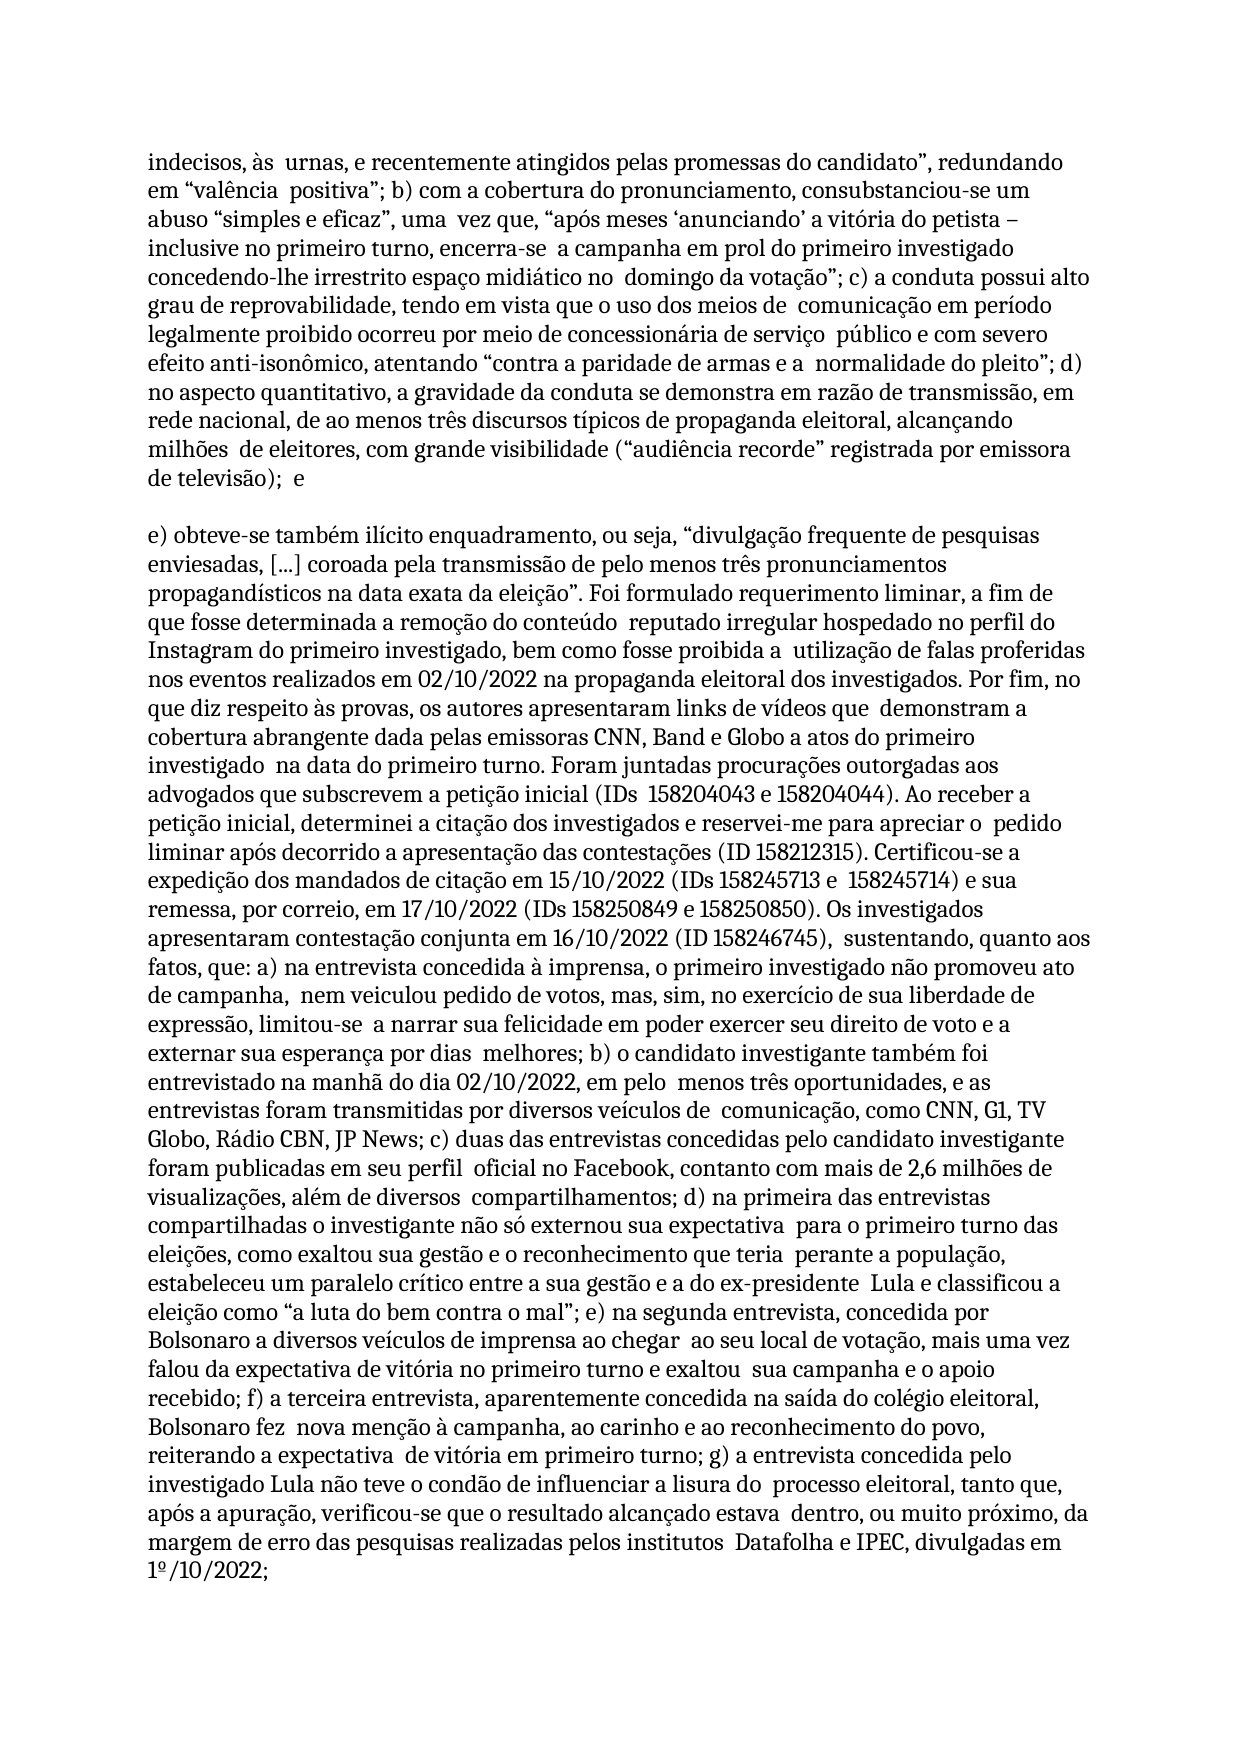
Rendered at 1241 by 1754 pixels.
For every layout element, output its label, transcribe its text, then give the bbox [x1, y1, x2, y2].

text e) obteve-se também ilícito enquadramento, ou seja, “divulgação frequente de pesquisas enviesadas, [...] coroada pela transmissão de pelo menos três pronunciamentos propagandísticos na data exata da eleição”. Foi formulado requerimento liminar, a fim de que fosse determinada a remoção do conteúdo reputado irregular hospedado no perfil do Instagram do primeiro investigado, bem como fosse proibida a utilização de falas proferidas nos eventos realizados em 02/10/2022 na propaganda eleitoral dos investigados. Por fim, no que diz respeito às provas, os autores apresentaram links de vídeos que demonstram a cobertura abrangente dada pelas emissoras CNN, Band e Globo a atos do primeiro investigado na data do primeiro turno. Foram juntadas procurações outorgadas aos advogados que subscrevem a petição inicial (IDs 158204043 e 158204044). Ao receber a petição inicial, determinei a citação dos investigados e reservei-me para apreciar o pedido liminar após decorrido a apresentação das contestações (ID 158212315). Certificou-se a expedição dos mandados de citação em 15/10/2022 (IDs 158245713 e 158245714) e sua remessa, por correio, em 17/10/2022 (IDs 158250849 e 158250850). Os investigados apresentaram contestação conjunta em 16/10/2022 (ID 158246745), sustentando, quanto aos fatos, que: a) na entrevista concedida à imprensa, o primeiro investigado não promoveu ato de campanha, nem veiculou pedido de votos, mas, sim, no exercício de sua liberdade de expressão, limitou-se a narrar sua felicidade em poder exercer seu direito de voto e a externar sua esperança por dias melhores; b) o candidato investigante também foi entrevistado na manhã do dia 02/10/2022, em pelo menos três oportunidades, e as entrevistas foram transmitidas por diversos veículos de comunicação, como CNN, G1, TV Globo, Rádio CBN, JP News; c) duas das entrevistas concedidas pelo candidato investigante foram publicadas em seu perfil oficial no Facebook, contanto com mais de 2,6 milhões de visualizações, além de diversos compartilhamentos; d) na primeira das entrevistas compartilhadas o investigante não só externou sua expectativa para o primeiro turno das eleições, como exaltou sua gestão e o reconhecimento que teria perante a população, estabeleceu um paralelo crítico entre a sua gestão e a do ex-presidente Lula e classificou a eleição como “a luta do bem contra o mal”; e) na segunda entrevista, concedida por Bolsonaro a diversos veículos de imprensa ao chegar ao seu local de votação, mais uma vez falou da expectativa de vitória no primeiro turno e exaltou sua campanha e o apoio recebido; f) a terceira entrevista, aparentemente concedida na saída do colégio eleitoral, Bolsonaro fez nova menção à campanha, ao carinho e ao reconhecimento do povo, reiterando a expectativa de vitória em primeiro turno; g) a entrevista concedida pelo investigado Lula não teve o condão de influenciar a lisura do processo eleitoral, tanto que, após a apuração, verificou-se que o resultado alcançado estava dentro, ou muito próximo, da margem de erro das pesquisas realizadas pelos institutos Datafolha e IPEC, divulgadas em 1º/10/2022; [148, 521, 1093, 1585]
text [148, 148, 1093, 493]
